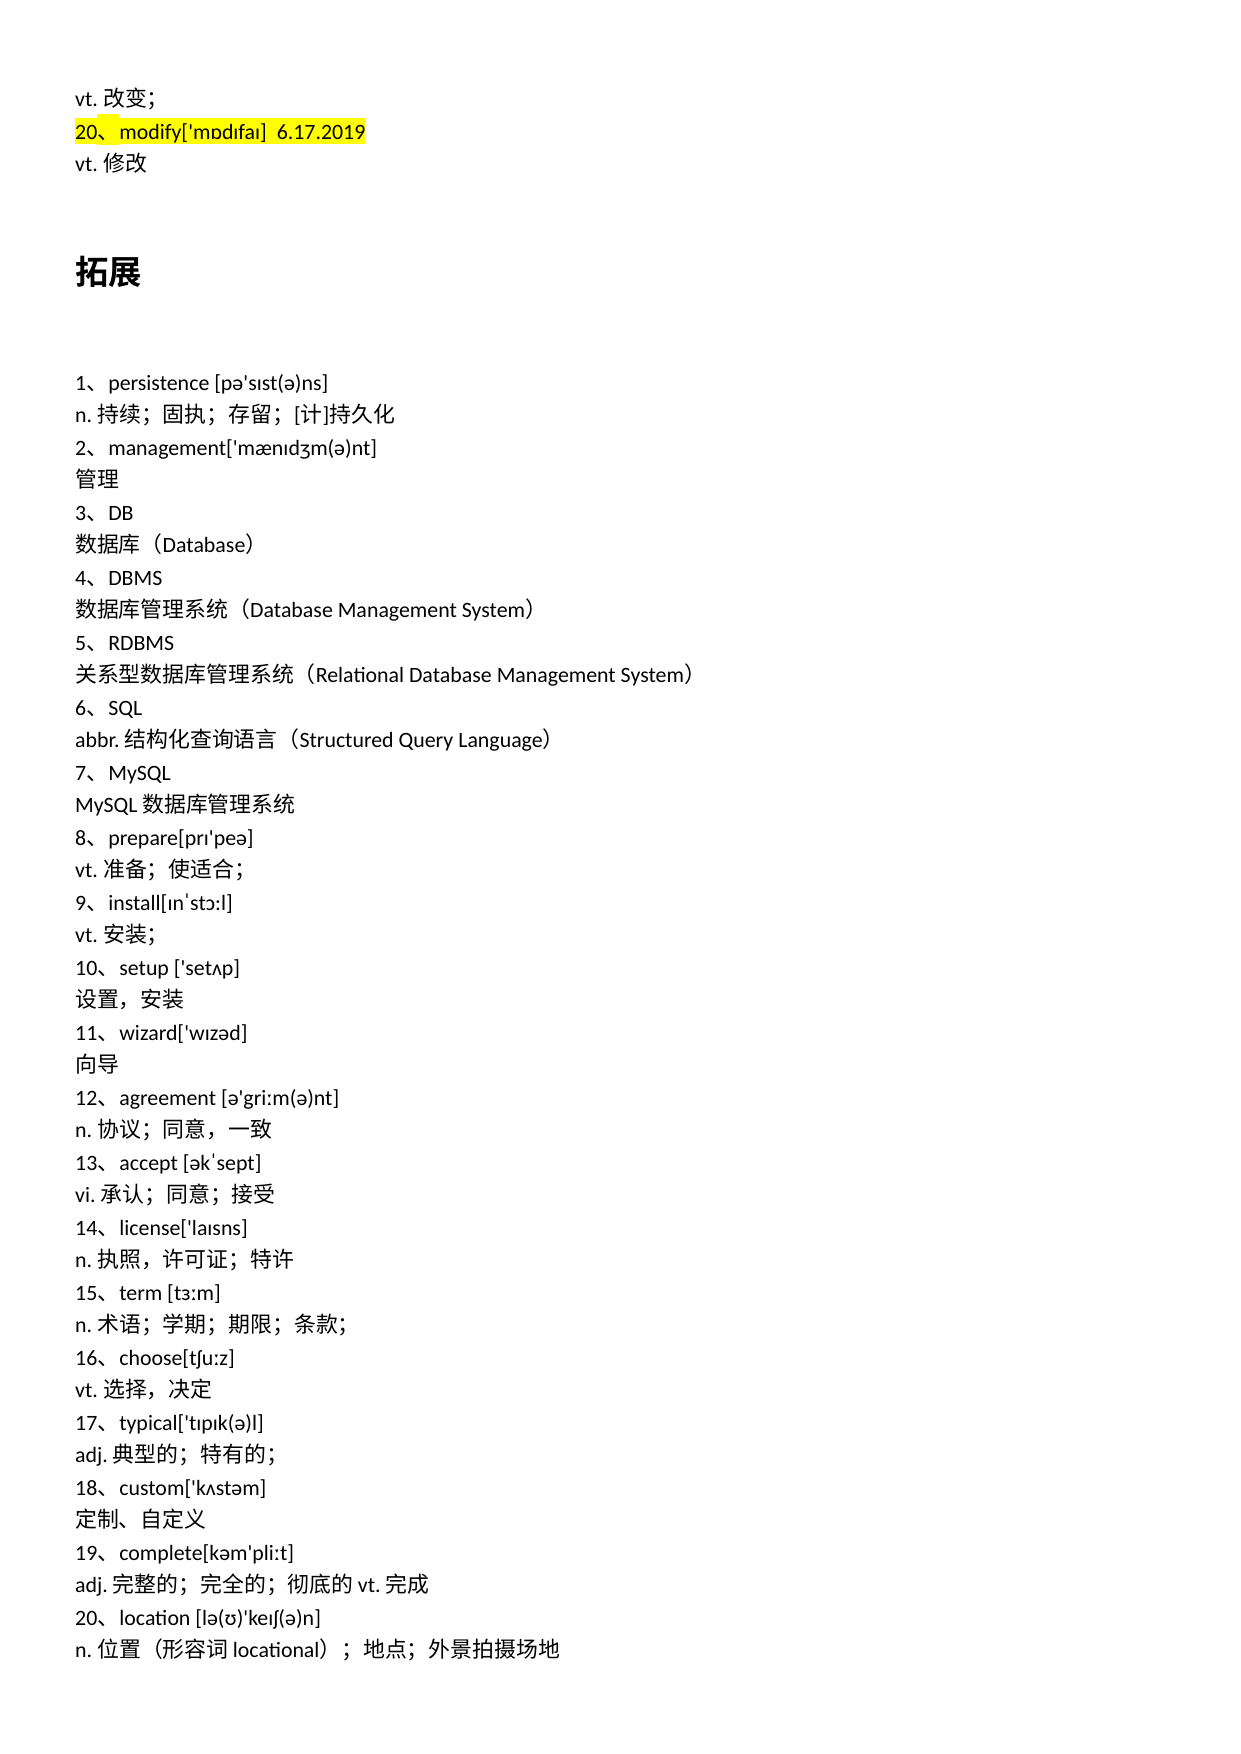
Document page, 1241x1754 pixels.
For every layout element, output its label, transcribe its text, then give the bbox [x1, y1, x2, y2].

text 15、term [tɜːm] [75, 1274, 1165, 1307]
text 设置，安装 [75, 982, 1165, 1014]
subtitle 拓展 [75, 238, 1165, 303]
text adj. 完整的；完全的；彻底的vt. 完成 [75, 1567, 1165, 1599]
text 9、install[ɪnˈstɔ:l] [75, 884, 1165, 917]
text n. 位置（形容词locational）；地点；外景拍摄场地 [75, 1632, 1165, 1664]
text 3、DB [75, 494, 1165, 527]
text vt. 改变； [75, 81, 1165, 113]
text vi. 承认；同意；接受 [75, 1177, 1165, 1209]
text vt. 选择，决定 [75, 1372, 1165, 1404]
text abbr. 结构化查询语言（Structured Query Language） [75, 722, 1165, 754]
text 1、persistence [pə'sɪst(ə)ns] [75, 364, 1165, 397]
text 13、accept [əkˈsept] [75, 1144, 1165, 1177]
text 17、typical['tɪpɪk(ə)l] [75, 1404, 1165, 1437]
text 19、complete[kəm'pliːt] [75, 1534, 1165, 1567]
text vt. 修改 [75, 146, 1165, 178]
text 12、agreement [ə'griːm(ə)nt] [75, 1079, 1165, 1112]
text n. 执照，许可证；特许 [75, 1242, 1165, 1274]
text 11、wizard['wɪzəd] [75, 1014, 1165, 1047]
text 14、license['laɪsns] [75, 1209, 1165, 1242]
text n. 术语；学期；期限；条款； [75, 1307, 1165, 1339]
text 18、custom['kʌstəm] [75, 1469, 1165, 1502]
text 5、RDBMS [75, 624, 1165, 657]
text 向导 [75, 1047, 1165, 1079]
text 4、DBMS [75, 559, 1165, 592]
text MySQL数据库管理系统 [75, 787, 1165, 819]
text 6、SQL [75, 689, 1165, 722]
text 20、location [lə(ʊ)'keɪʃ(ə)n] [75, 1599, 1165, 1632]
text 数据库管理系统（Database Management System） [75, 592, 1165, 624]
text 16、choose[tʃuːz] [75, 1339, 1165, 1372]
text vt. 安装； [75, 917, 1165, 949]
text 7、MySQL [75, 754, 1165, 787]
text 关系型数据库管理系统（Relational Database Management System） [75, 657, 1165, 689]
text 管理 [75, 462, 1165, 494]
text 定制、自定义 [75, 1502, 1165, 1534]
text adj. 典型的；特有的； [75, 1437, 1165, 1469]
text 8、prepare[prɪ'peə] [75, 819, 1165, 852]
text vt. 准备；使适合； [75, 852, 1165, 884]
text 2、management['mænɪdʒm(ə)nt] [75, 429, 1165, 462]
text 10、setup ['setʌp] [75, 949, 1165, 982]
text n. 持续；固执；存留；[计]持久化 [75, 397, 1165, 429]
text n. 协议；同意，一致 [75, 1112, 1165, 1144]
text 数据库（Database） [75, 527, 1165, 559]
text 20、modify['mɒdɪfaɪ] 6.17.2019 [75, 113, 1165, 146]
